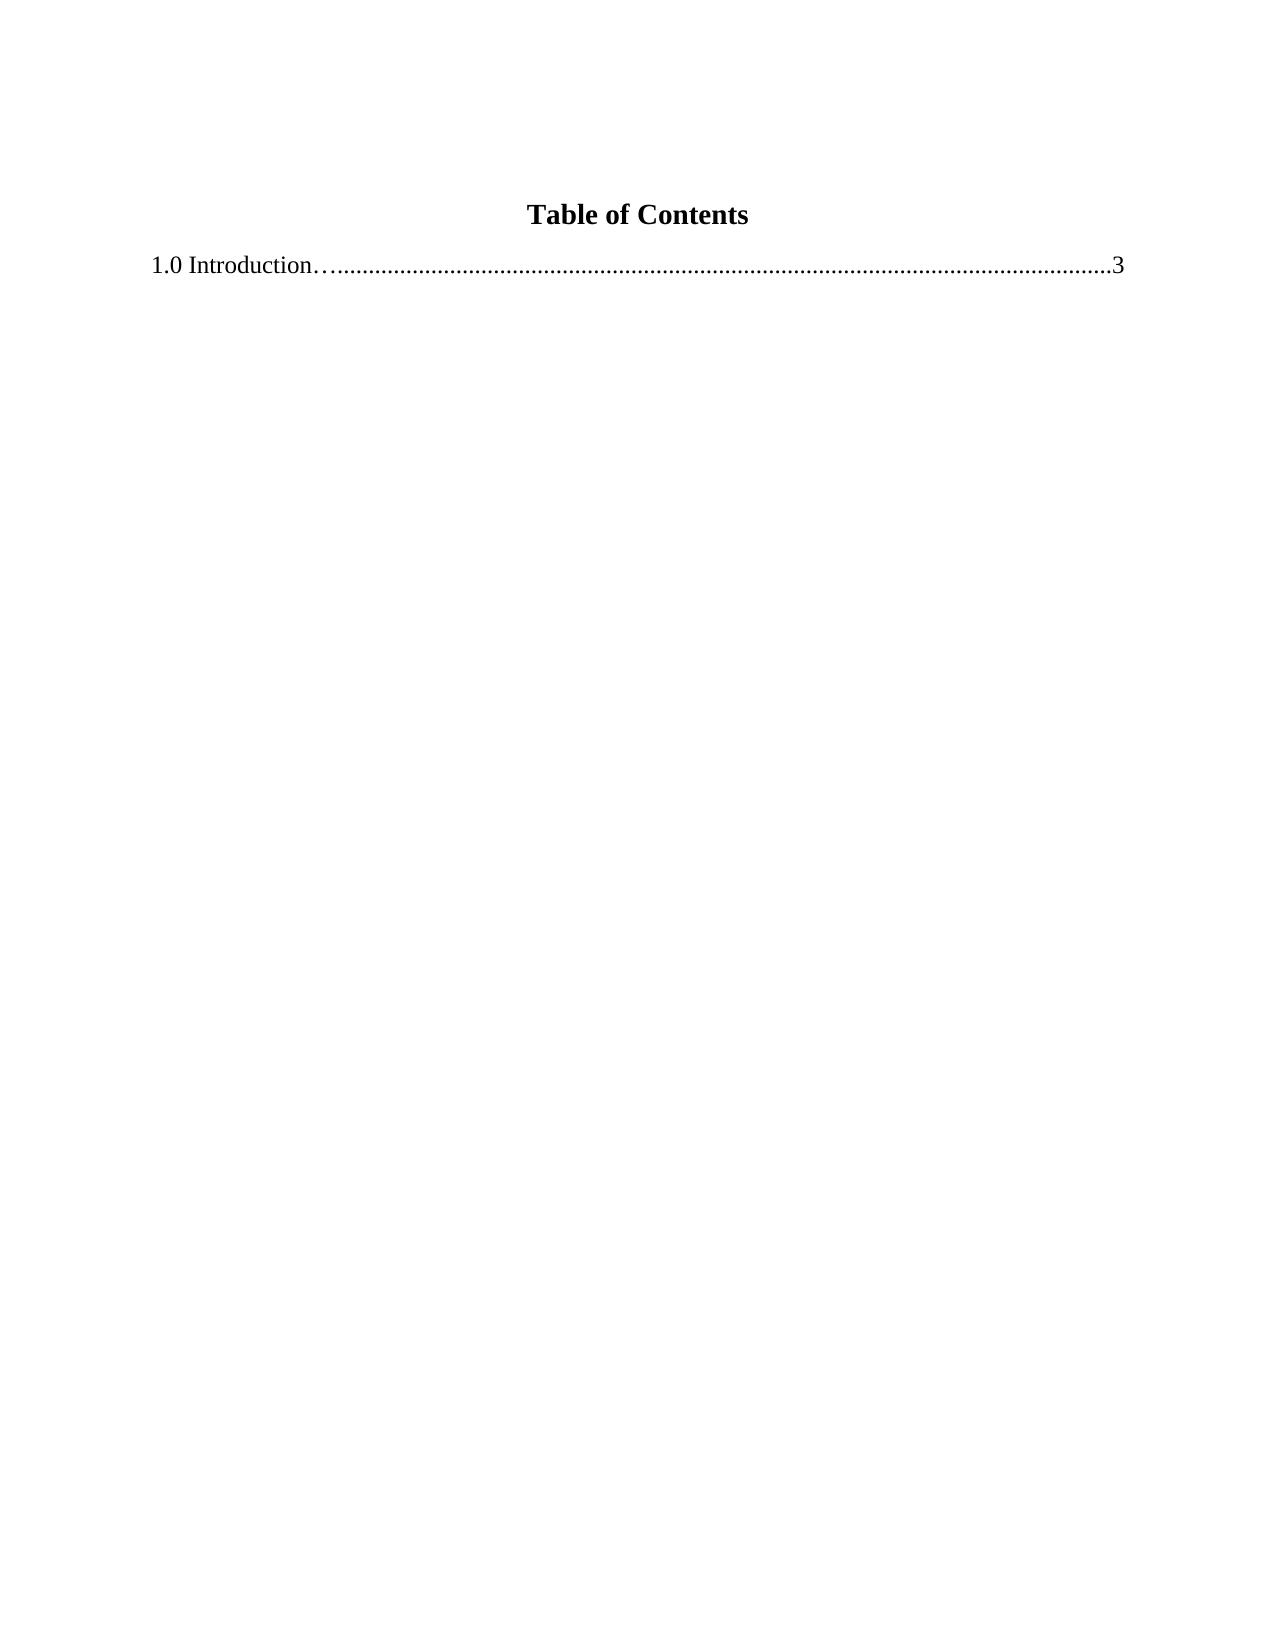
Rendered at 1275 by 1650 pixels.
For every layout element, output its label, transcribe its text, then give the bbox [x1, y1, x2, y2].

text Table of Contents [150, 197, 1125, 230]
text 1.0 Introduction…............................................................................................................................3 [150, 250, 1125, 278]
